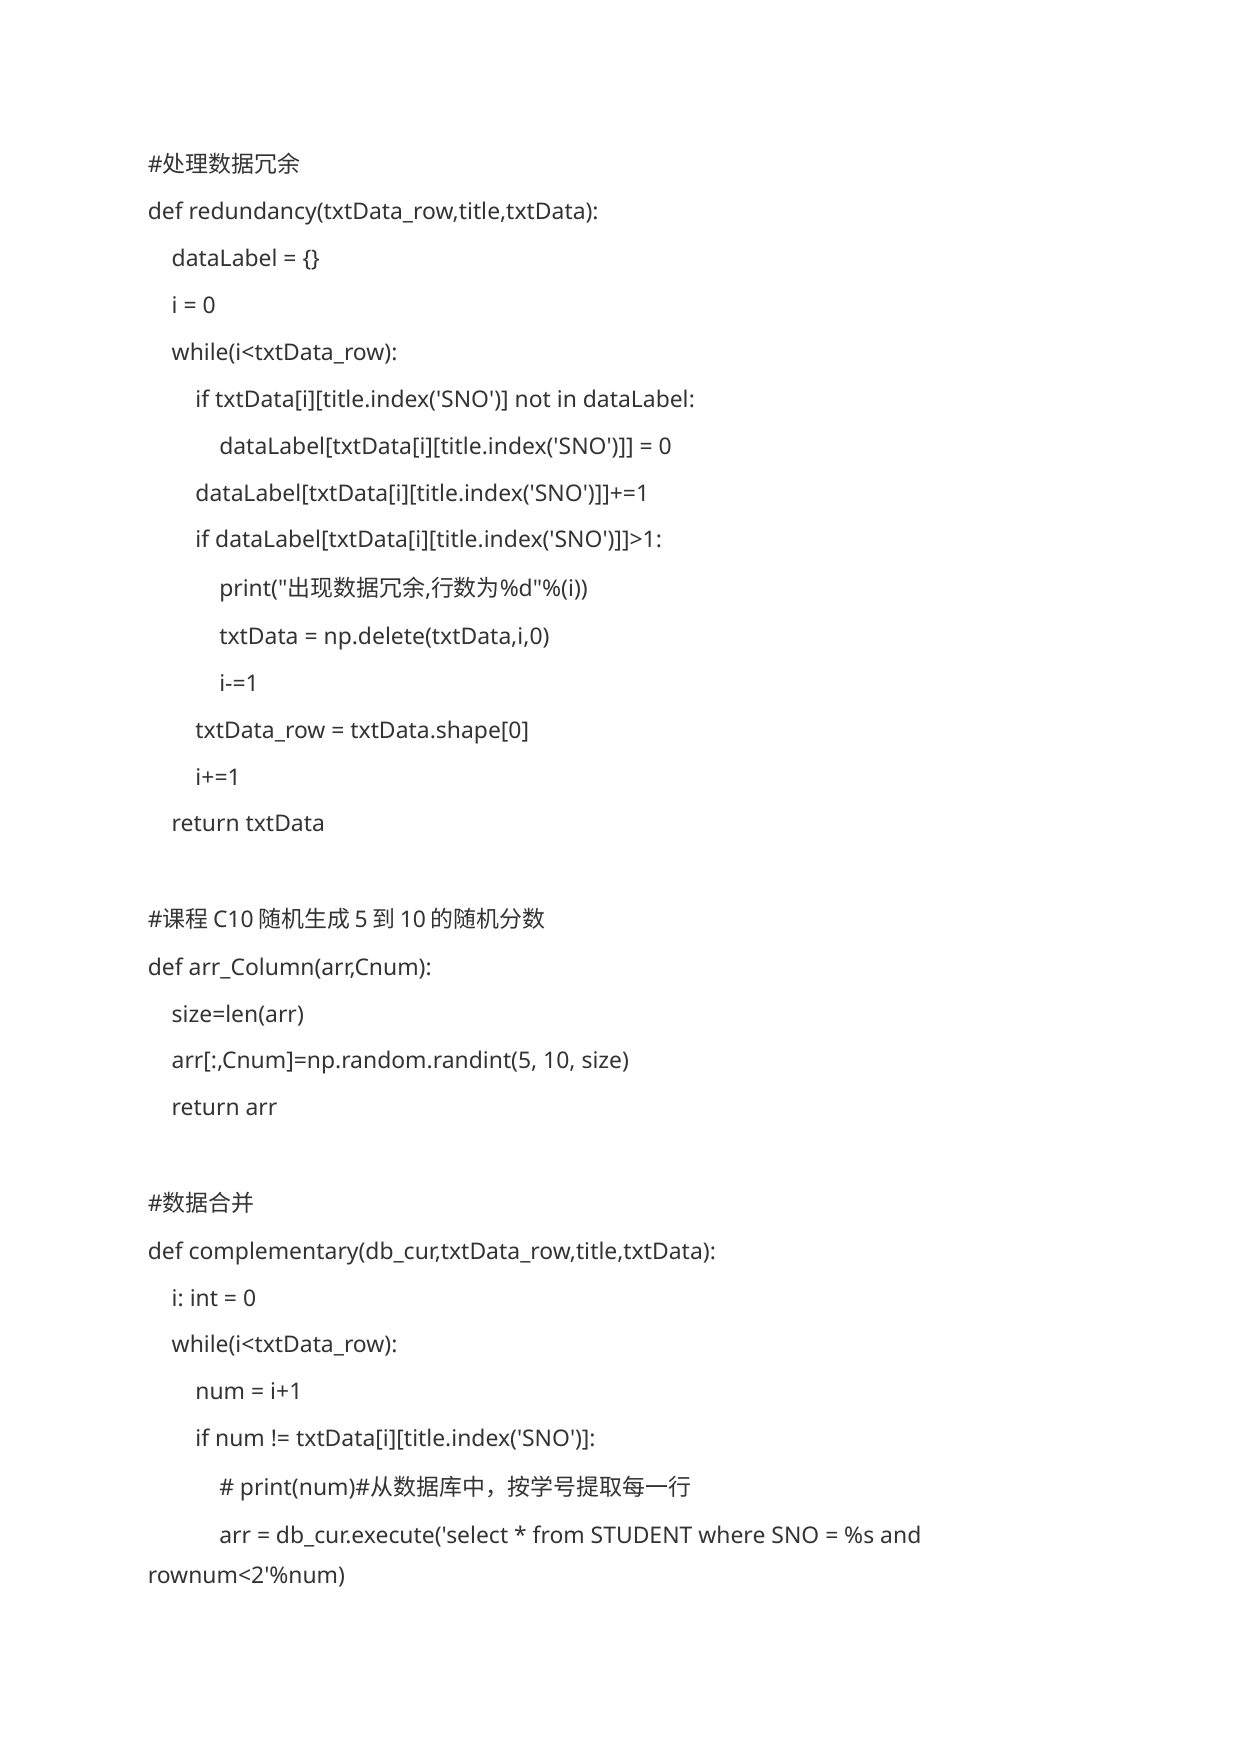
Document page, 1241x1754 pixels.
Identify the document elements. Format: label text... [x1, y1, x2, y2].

text #处理数据冗余 [148, 146, 1093, 179]
text #数据合并 [148, 1185, 1093, 1218]
text dataLabel[txtData[i][title.index('SNO')]]+=1 [148, 477, 1093, 508]
text arr[:,Cnum]=np.random.randint(5, 10, size) [148, 1044, 1093, 1076]
text print("出现数据冗余,行数为%d"%(i)) [148, 570, 1093, 604]
text i = 0 [148, 289, 1093, 320]
text txtData_row = txtData.shape[0] [148, 714, 1093, 745]
text size=len(arr) [148, 998, 1093, 1029]
text i+=1 [148, 761, 1093, 792]
text num = i+1 [148, 1375, 1093, 1407]
text def complementary(db_cur,txtData_row,title,txtData): [148, 1235, 1093, 1266]
text arr = db_cur.execute('select * from STUDENT where SNO = %s and rownum<2'%num) [148, 1519, 1093, 1591]
text #课程C10随机生成5到10的随机分数 [148, 901, 1093, 934]
text def arr_Column(arr,Cnum): [148, 951, 1093, 982]
text # print(num)#从数据库中，按学号提取每一行 [148, 1469, 1093, 1502]
text if txtData[i][title.index('SNO')] not in dataLabel: [148, 383, 1093, 414]
text dataLabel = {} [148, 242, 1093, 273]
text if dataLabel[txtData[i][title.index('SNO')]]>1: [148, 523, 1093, 555]
text i-=1 [148, 667, 1093, 698]
text if num != txtData[i][title.index('SNO')]: [148, 1422, 1093, 1453]
text i: int = 0 [148, 1282, 1093, 1313]
text while(i<txtData_row): [148, 336, 1093, 367]
text dataLabel[txtData[i][title.index('SNO')]] = 0 [148, 430, 1093, 461]
text while(i<txtData_row): [148, 1328, 1093, 1360]
text return txtData [148, 807, 1093, 839]
text txtData = np.delete(txtData,i,0) [148, 620, 1093, 651]
text return arr [148, 1091, 1093, 1123]
text def redundancy(txtData_row,title,txtData): [148, 195, 1093, 227]
